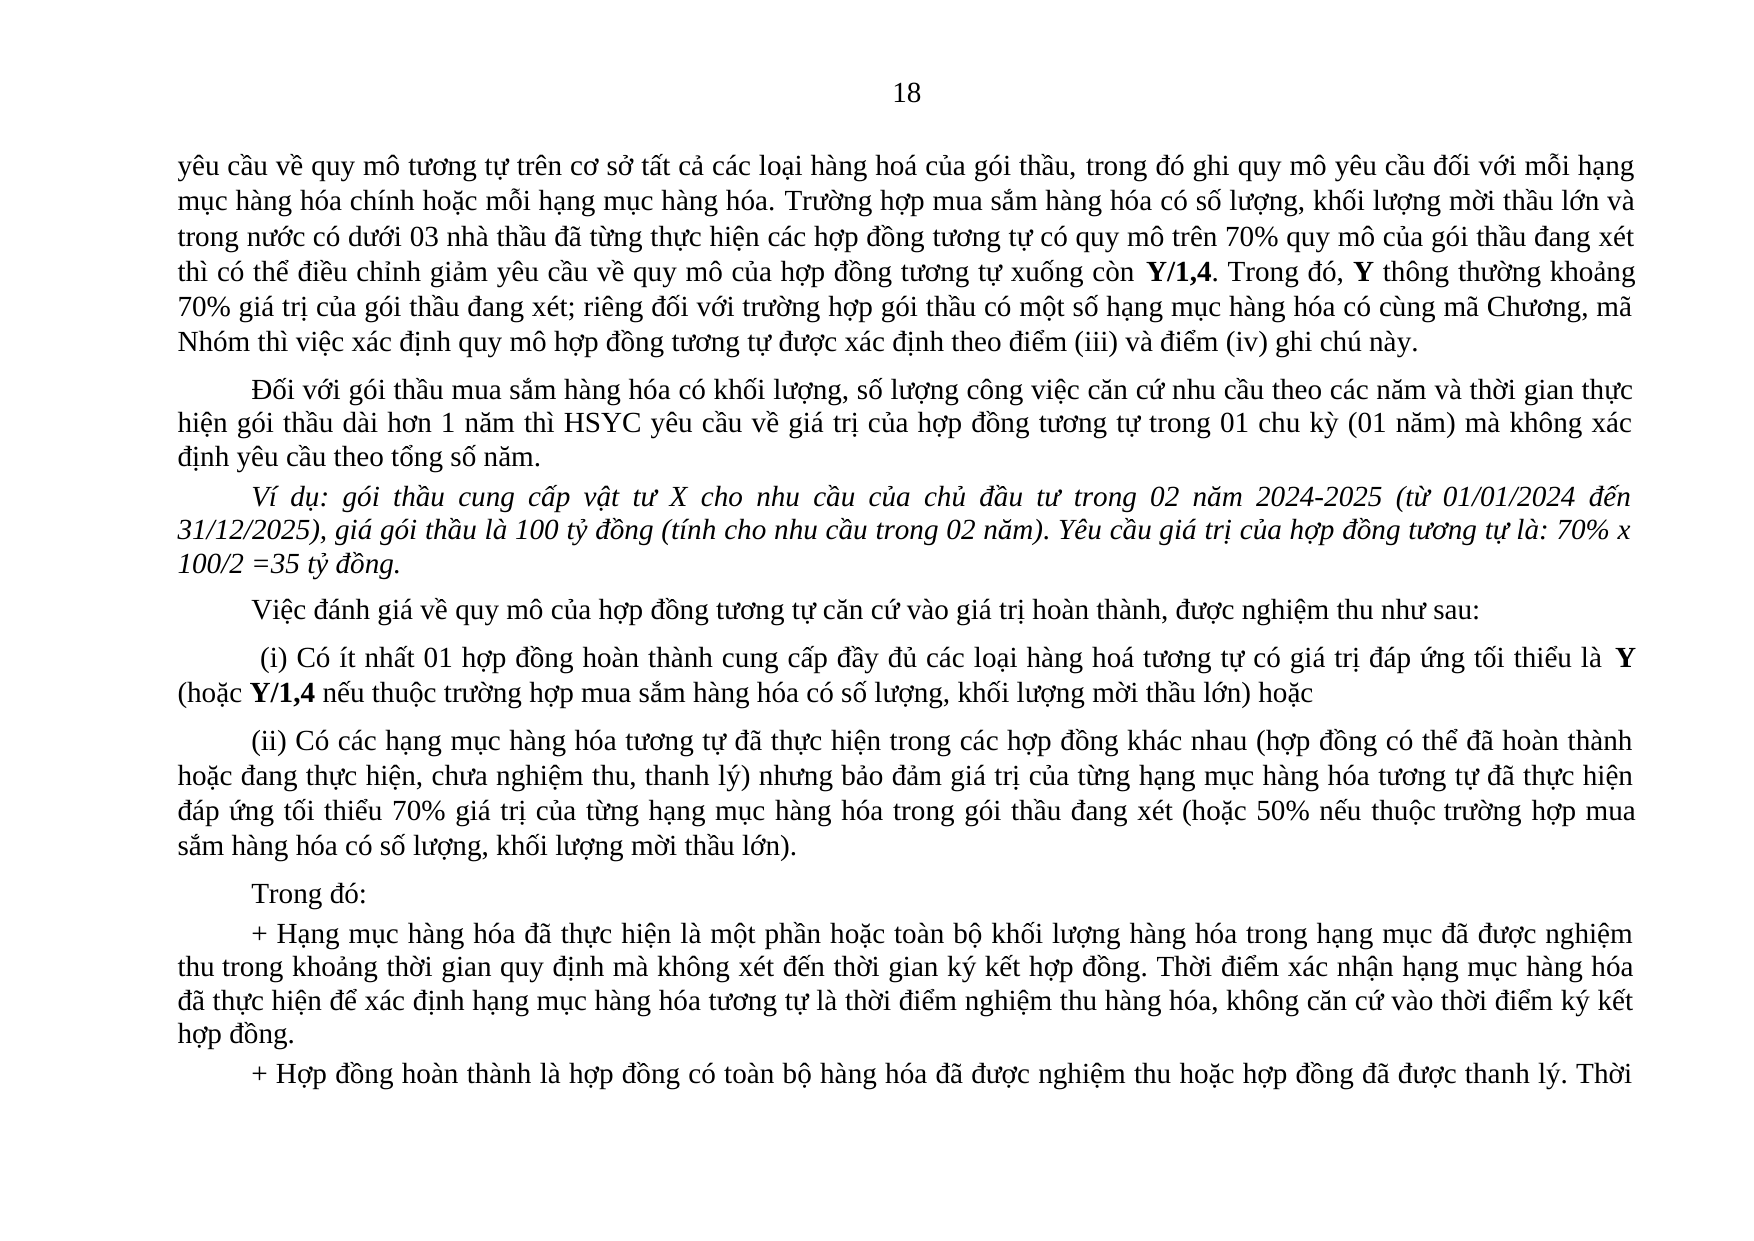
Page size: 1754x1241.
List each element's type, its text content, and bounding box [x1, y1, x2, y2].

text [177, 1056, 1636, 1090]
text (i) Có ít nhất 01 hợp đồng hoàn thành cung cấp đầy đủ các loại hàng hoá tương tự có giá trị đáp ứng tối thiểu là Y (hoặc Y/1,4 nếu thuộc trường hợp mua sắm hàng hóa có số lượng, khối lượng mời thầu lớn) hoặc [177, 640, 1636, 708]
text + Hạng mục hàng hóa đã thực hiện là một phần hoặc toàn bộ khối lượng hàng hóa trong hạng mục đã được nghiệm thu trong khoảng thời gian quy định mà không xét đến thời gian ký kết hợp đồng. Thời điểm xác nhận hạng mục hàng hóa đã thực hiện để xác định hạng mục hàng hóa tương tự là thời điểm nghiệm thu hàng hóa, không căn cứ vào thời điểm ký kết hợp đồng. [177, 916, 1636, 1050]
text Đối với gói thầu mua sắm hàng hóa có khối lượng, số lượng công việc căn cứ nhu cầu theo các năm và thời gian thực hiện gói thầu dài hơn 1 năm thì HSYC yêu cầu về giá trị của hợp đồng tương tự trong 01 chu kỳ (01 năm) mà không xác định yêu cầu theo tổng số năm. [177, 372, 1636, 473]
text Trong đó: [177, 876, 1636, 909]
text Việc đánh giá về quy mô của hợp đồng tương tự căn cứ vào giá trị hoàn thành, được nghiệm thu như sau: [177, 592, 1636, 626]
text Ví dụ: gói thầu cung cấp vật tư X cho nhu cầu của chủ đầu tư trong 02 năm 2024-2025 (từ 01/01/2024 đến 31/12/2025), giá gói thầu là 100 tỷ đồng (tính cho nhu cầu trong 02 năm). Yêu cầu giá trị của hợp đồng tương tự là: 70% x 100/2 =35 tỷ đồng. [177, 479, 1636, 579]
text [177, 148, 1636, 358]
text (ii) Có các hạng mục hàng hóa tương tự đã thực hiện trong các hợp đồng khác nhau (hợp đồng có thể đã hoàn thành hoặc đang thực hiện, chưa nghiệm thu, thanh lý) nhưng bảo đảm giá trị của từng hạng mục hàng hóa tương tự đã thực hiện đáp ứng tối thiểu 70% giá trị của từng hạng mục hàng hóa trong gói thầu đang xét (hoặc 50% nếu thuộc trường hợp mua sắm hàng hóa có số lượng, khối lượng mời thầu lớn). [177, 723, 1636, 862]
